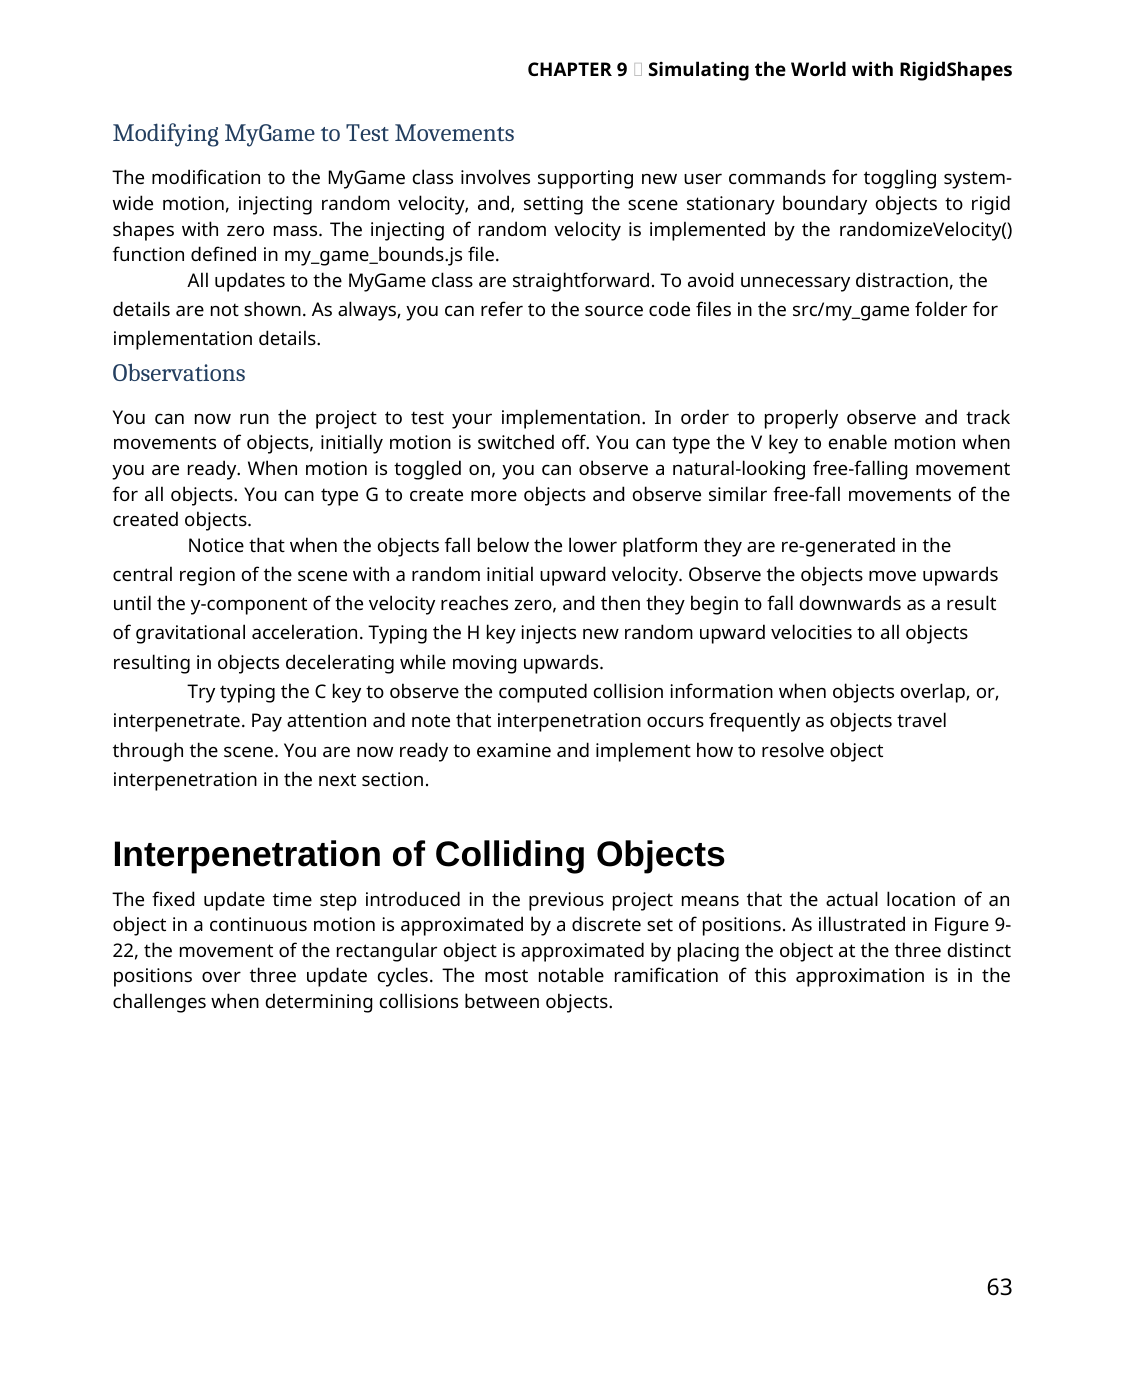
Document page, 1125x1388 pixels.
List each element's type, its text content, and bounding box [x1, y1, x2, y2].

subtitle Observations [112, 359, 1012, 388]
subtitle Modifying MyGame to Test Movements [112, 119, 1012, 148]
text Try typing the C key to observe the computed collision information when objects overlap, or, interpenetrate. Pay attention and note that interpenetration occurs frequently as objects travel through the scene. You are now ready to examine and implement how to resolve object interpenetration in the next section. [112, 678, 1012, 792]
text Notice that when the objects fall below the lower platform they are re-generated in the central region of the scene with a random initial upward velocity. Observe the objects move upwards until the y-component of the velocity reaches zero, and then they begin to fall downwards as a result of gravitational acceleration. Typing the H key injects new random upward velocities to all objects resulting in objects decelerating while moving upwards. [112, 532, 1012, 674]
subtitle Interpenetration of Colliding Objects [112, 833, 1012, 874]
text The modification to the MyGame class involves supporting new user commands for toggling system-wide motion, injecting random velocity, and, setting the scene stationary boundary objects to rigid shapes with zero mass. The injecting of random velocity is implemented by the randomizeVelocity() function defined in my_game_bounds.js file. [112, 165, 1012, 267]
text All updates to the MyGame class are straightforward. To avoid unnecessary distraction, the details are not shown. As always, you can refer to the source code files in the src/my_game folder for implementation details. [112, 267, 1012, 351]
text The fixed update time step introduced in the previous project means that the actual location of an object in a continuous motion is approximated by a discrete set of positions. As illustrated in Figure 9-22, the movement of the rectangular object is approximated by placing the object at the three distinct positions over three update cycles. The most notable ramification of this approximation is in the challenges when determining collisions between objects. [112, 886, 1012, 1014]
text You can now run the project to test your implementation. In order to properly observe and track movements of objects, initially motion is switched off. You can type the V key to enable motion when you are ready. When motion is toggled on, you can observe a natural-looking free-falling movement for all objects. You can type G to create more objects and observe similar free-fall movements of the created objects. [112, 404, 1012, 532]
